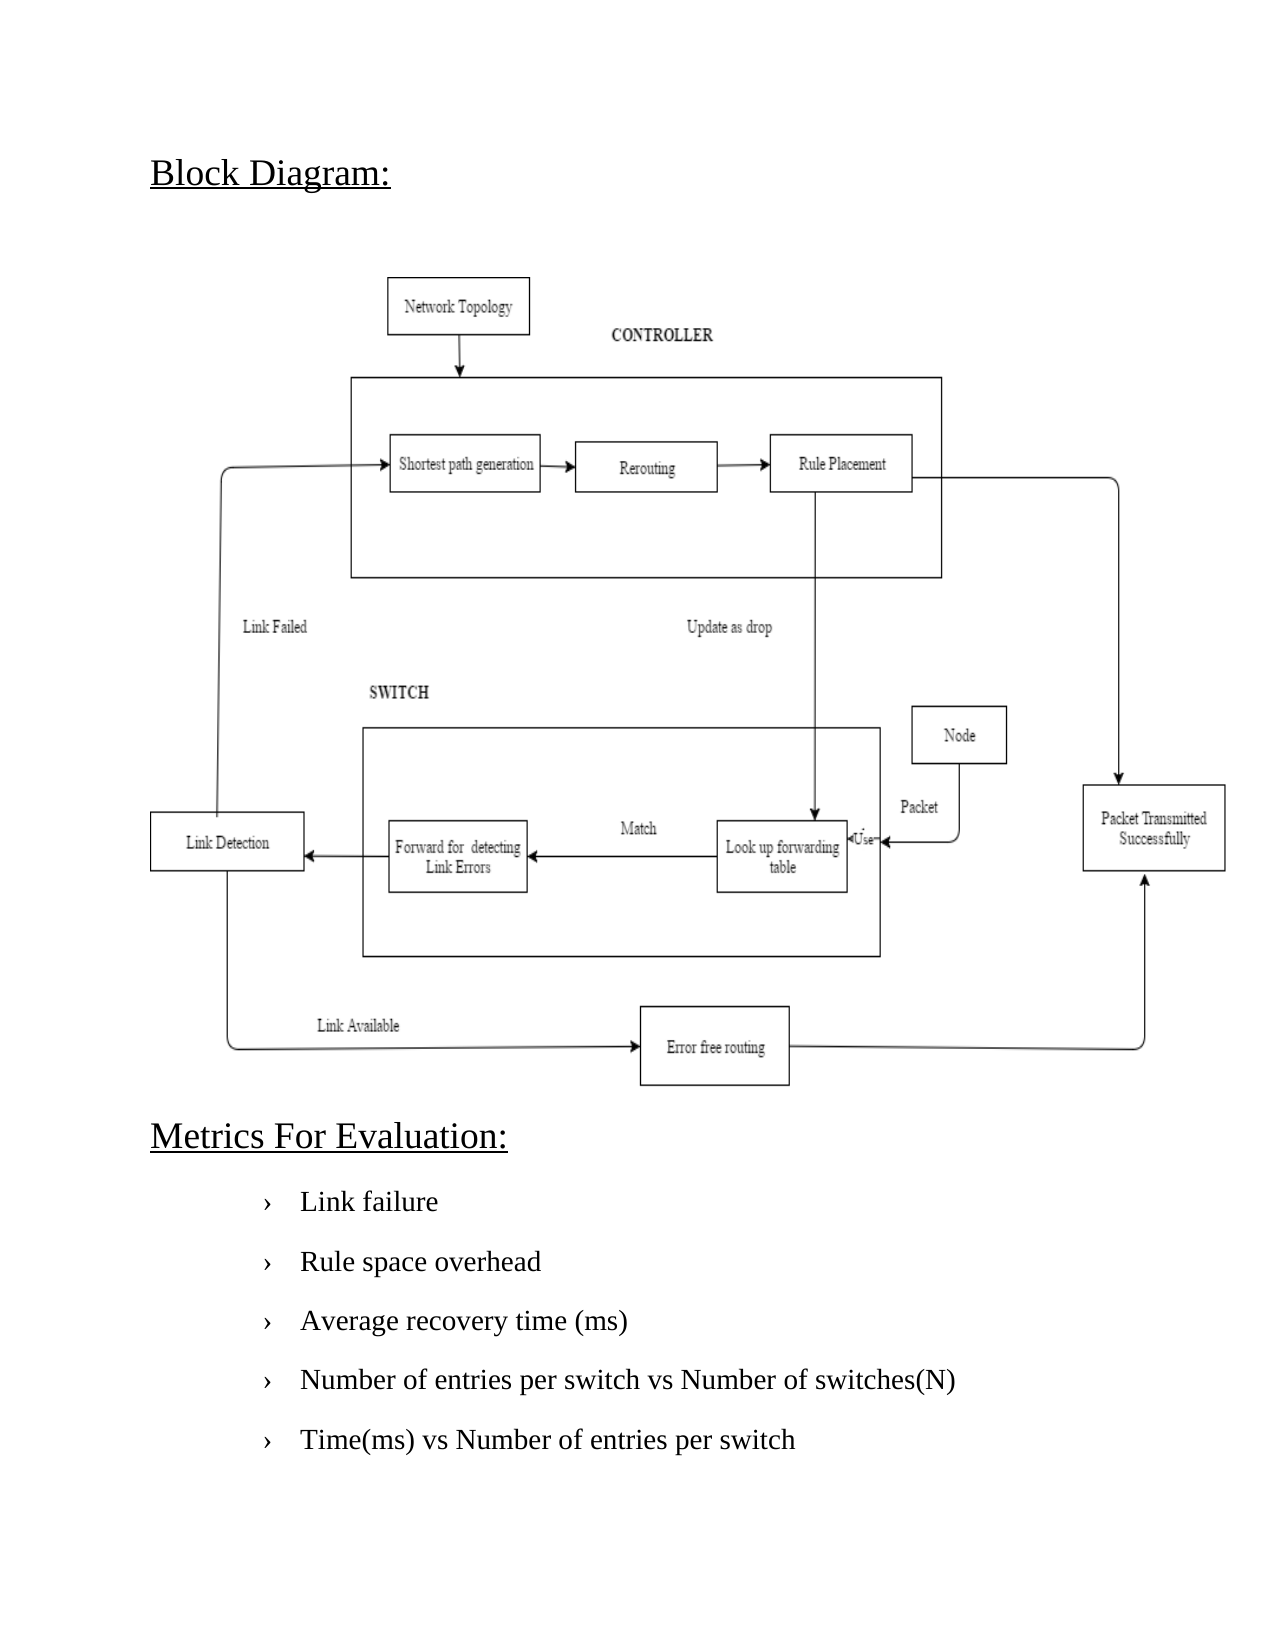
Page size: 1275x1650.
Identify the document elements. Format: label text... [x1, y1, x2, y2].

list Average recovery time (ms) [262, 1303, 1125, 1337]
list Rule space overhead [262, 1244, 1125, 1277]
list Number of entries per switch vs Number of switches(N) [262, 1362, 1125, 1396]
list Link failure [262, 1184, 1125, 1218]
text Block Diagram: [150, 150, 1125, 193]
list Time(ms) vs Number of entries per switch [262, 1422, 1125, 1455]
text Metrics For Evaluation: [150, 1114, 1125, 1157]
